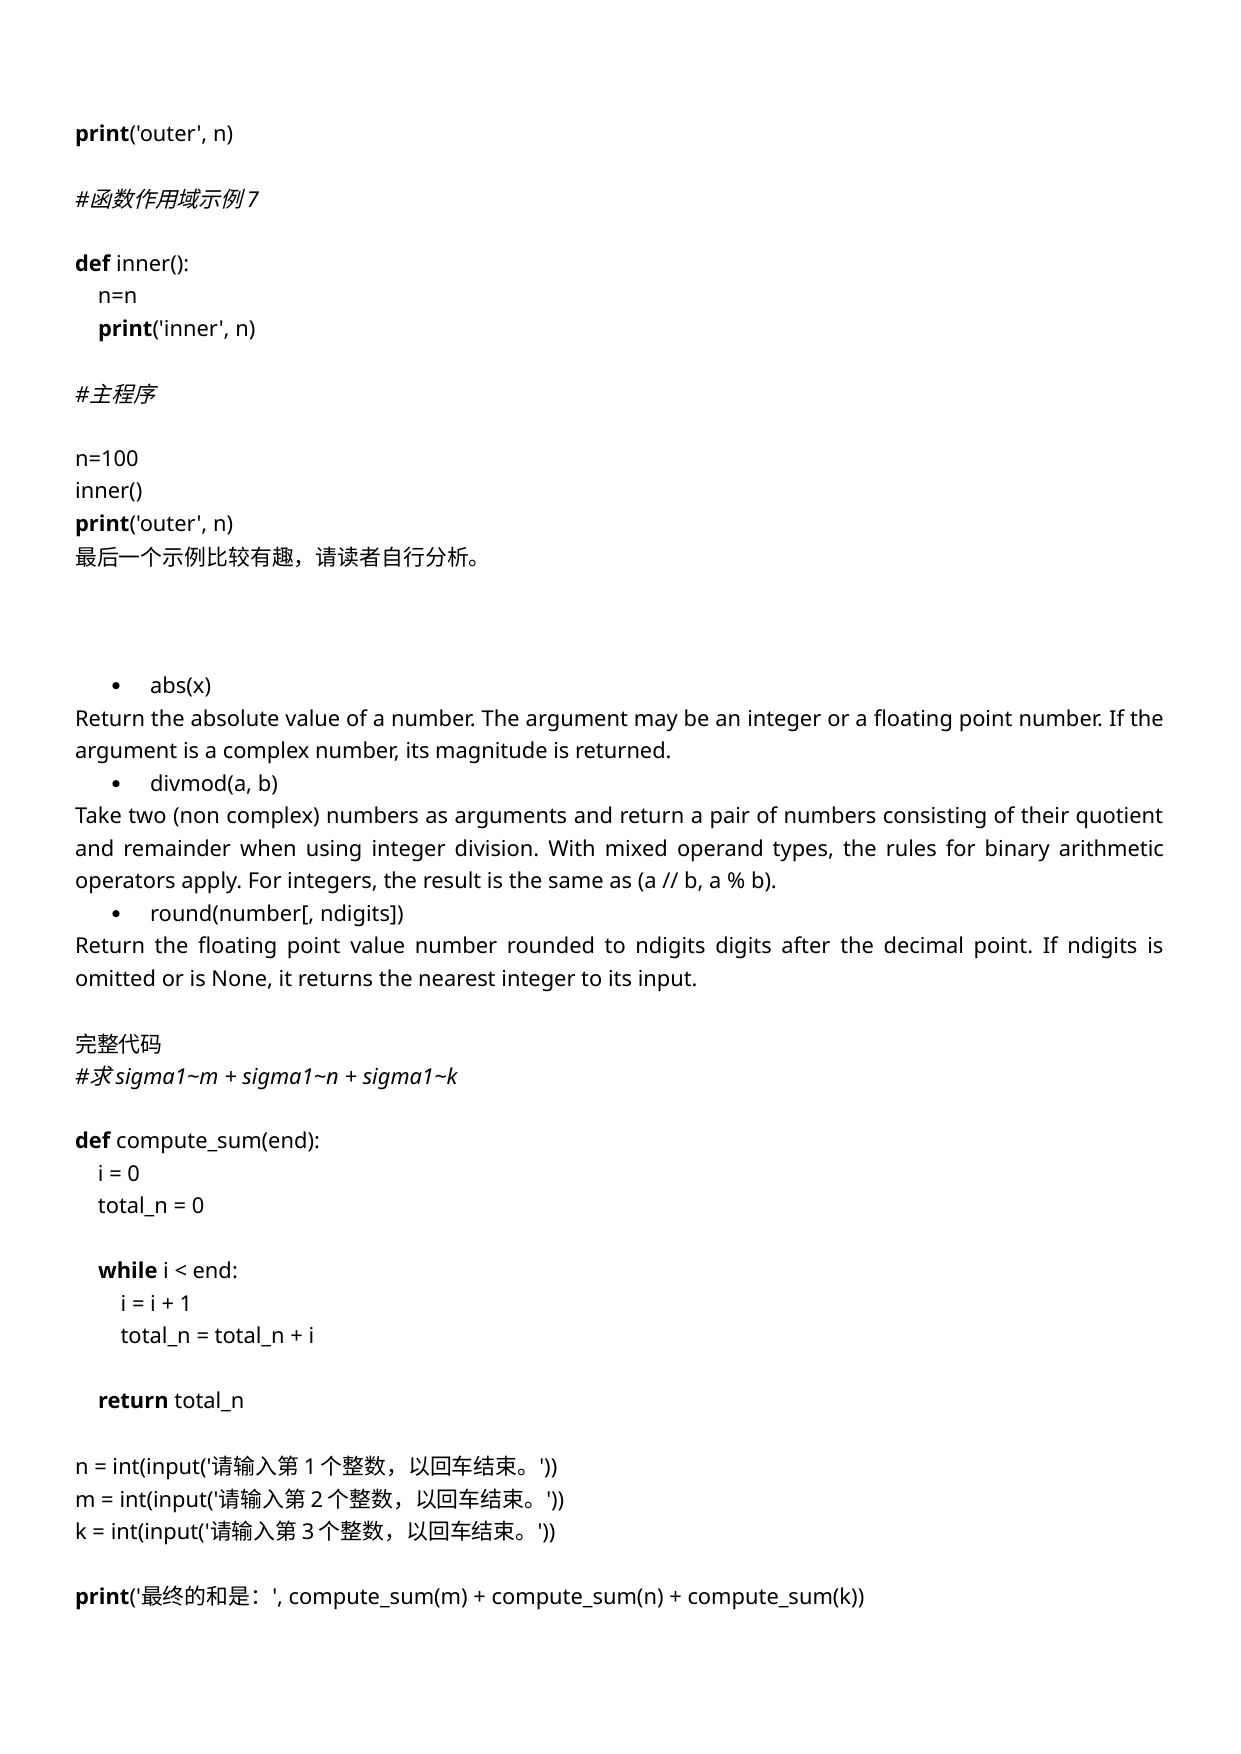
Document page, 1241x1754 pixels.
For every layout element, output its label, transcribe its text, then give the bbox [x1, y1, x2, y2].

text while i < end: [75, 1254, 1165, 1287]
list round(number[, ndigits]) [112, 897, 1165, 929]
text #主程序 [75, 377, 1165, 409]
text print('最终的和是：', compute_sum(m) + compute_sum(n) + compute_sum(k)) [75, 1579, 1165, 1612]
text print('outer', n) [75, 507, 1165, 539]
text return total_n [75, 1384, 1165, 1417]
text print('inner', n) [75, 312, 1165, 344]
list abs(x) [112, 669, 1165, 702]
text i = i + 1 [75, 1287, 1165, 1319]
text m = int(input('请输入第2个整数，以回车结束。')) [75, 1482, 1165, 1514]
text n = int(input('请输入第1个整数，以回车结束。')) [75, 1449, 1165, 1482]
text def compute_sum(end): [75, 1124, 1165, 1157]
text i = 0 [75, 1157, 1165, 1189]
text n=n [75, 279, 1165, 312]
text total_n = 0 [75, 1189, 1165, 1222]
text def inner(): [75, 247, 1165, 279]
text 最后一个示例比较有趣，请读者自行分析。 [75, 539, 1165, 572]
text #函数作用域示例7 [75, 182, 1165, 214]
text print('outer', n) [75, 117, 1165, 149]
text n=100 [75, 442, 1165, 474]
text Return the absolute value of a number. The argument may be an integer or a floating point number. If the argument is a complex number, its magnitude is returned. [75, 702, 1165, 767]
text #求sigma1~m + sigma1~n + sigma1~k [75, 1059, 1165, 1092]
list divmod(a, b) [112, 767, 1165, 799]
text inner() [75, 474, 1165, 507]
text Return the floating point value number rounded to ndigits digits after the decimal point. If ndigits is omitted or is None, it returns the nearest integer to its input. [75, 929, 1165, 994]
text 完整代码 [75, 1027, 1165, 1059]
text total_n = total_n + i [75, 1319, 1165, 1352]
text k = int(input('请输入第3个整数，以回车结束。')) [75, 1514, 1165, 1547]
text Take two (non complex) numbers as arguments and return a pair of numbers consisting of their quotient and remainder when using integer division. With mixed operand types, the rules for binary arithmetic operators apply. For integers, the result is the same as (a // b, a % b). [75, 799, 1165, 897]
